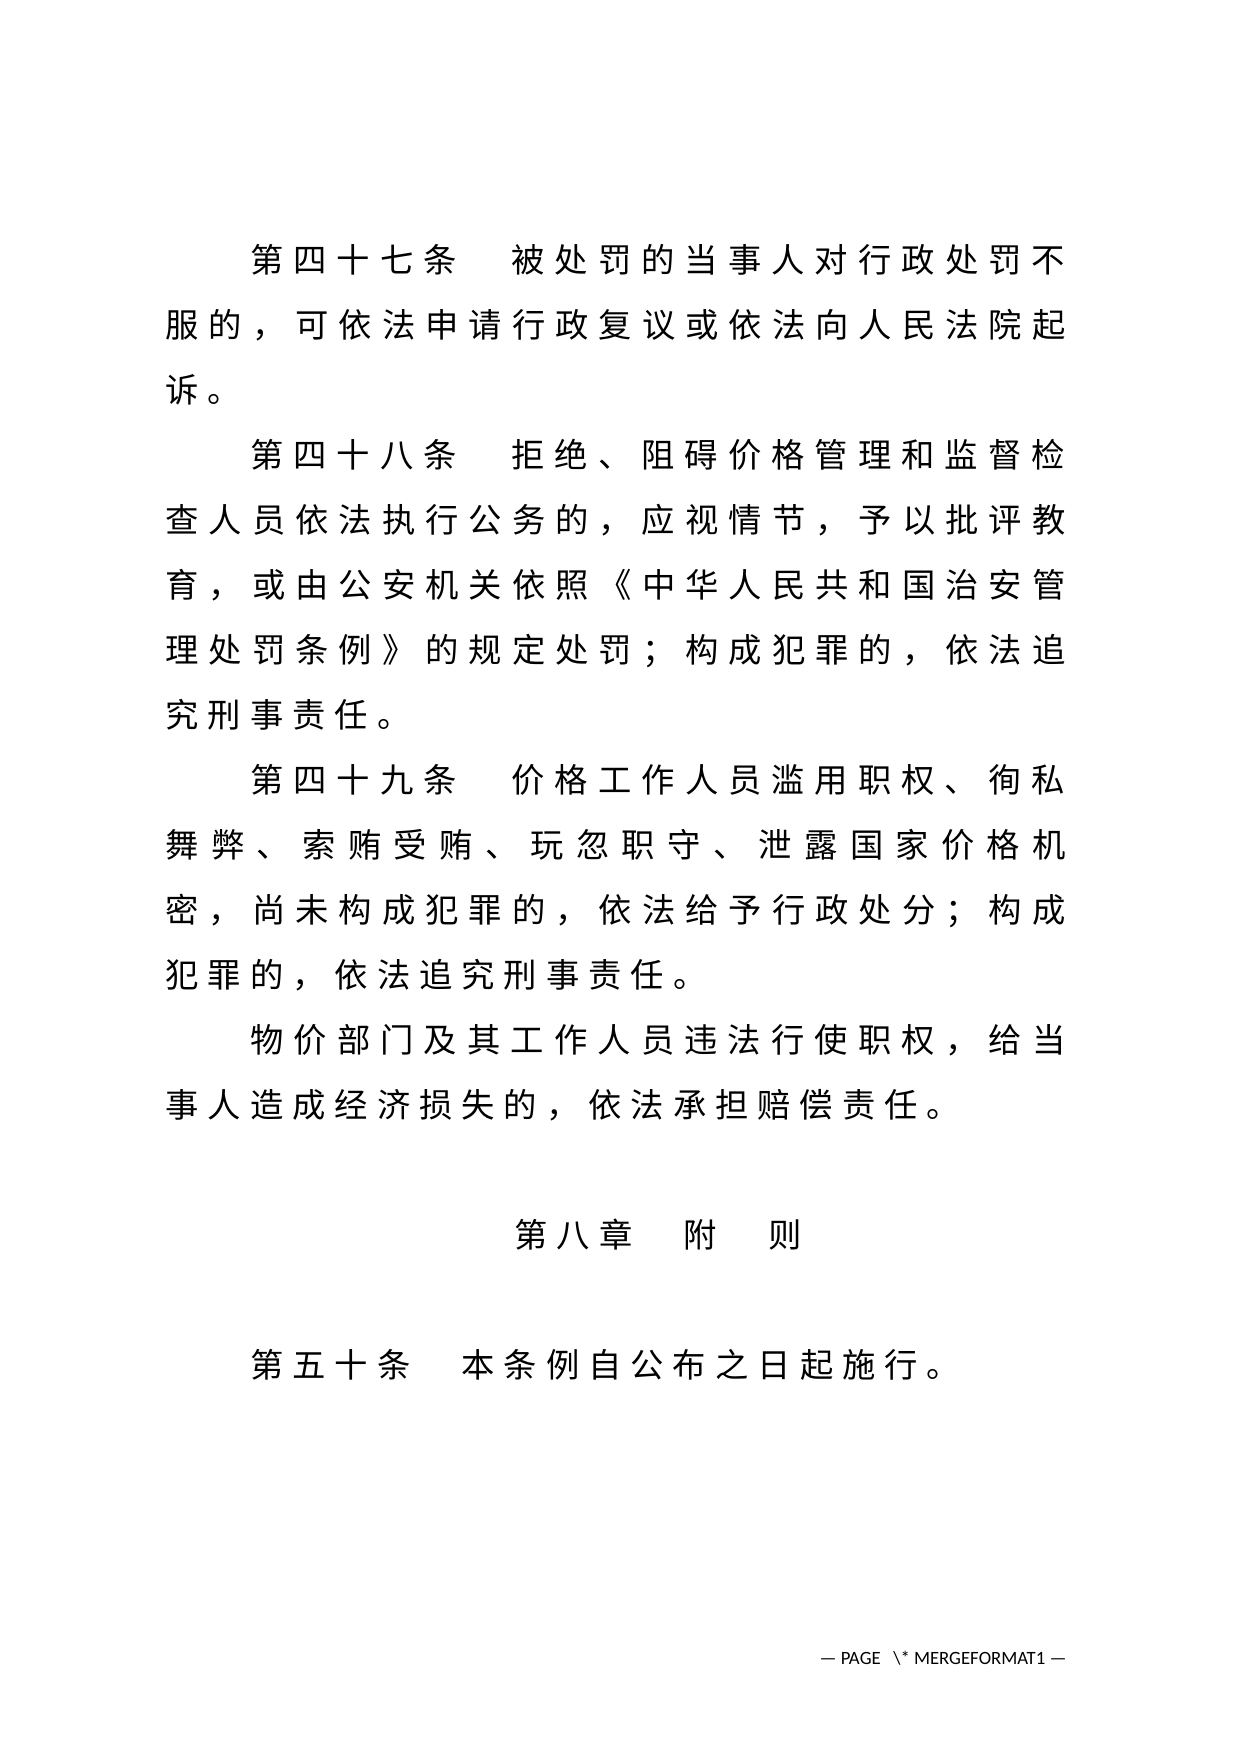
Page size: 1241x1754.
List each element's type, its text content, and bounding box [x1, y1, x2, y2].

text 第四十九条 价格工作人员滥用职权、徇私舞弊、索贿受贿、玩忽职守、泄露国家价格机密，尚未构成犯罪的，依法给予行政处分；构成犯罪的，依法追究刑事责任。 [165, 746, 1075, 1006]
text 物价部门及其工作人员违法行使职权，给当事人造成经济损失的，依法承担赔偿责任。 [165, 1006, 1075, 1136]
text 第五十条 本条例自公布之日起施行。 [165, 1331, 1075, 1396]
text 第四十八条 拒绝、阻碍价格管理和监督检查人员依法执行公务的，应视情节，予以批评教育，或由公安机关依照《中华人民共和国治安管理处罚条例》的规定处罚；构成犯罪的，依法追究刑事责任。 [165, 421, 1075, 746]
text 第四十七条 被处罚的当事人对行政处罚不服的，可依法申请行政复议或依法向人民法院起诉。 [165, 226, 1075, 421]
text 第八章 附 则 [165, 1201, 1075, 1266]
